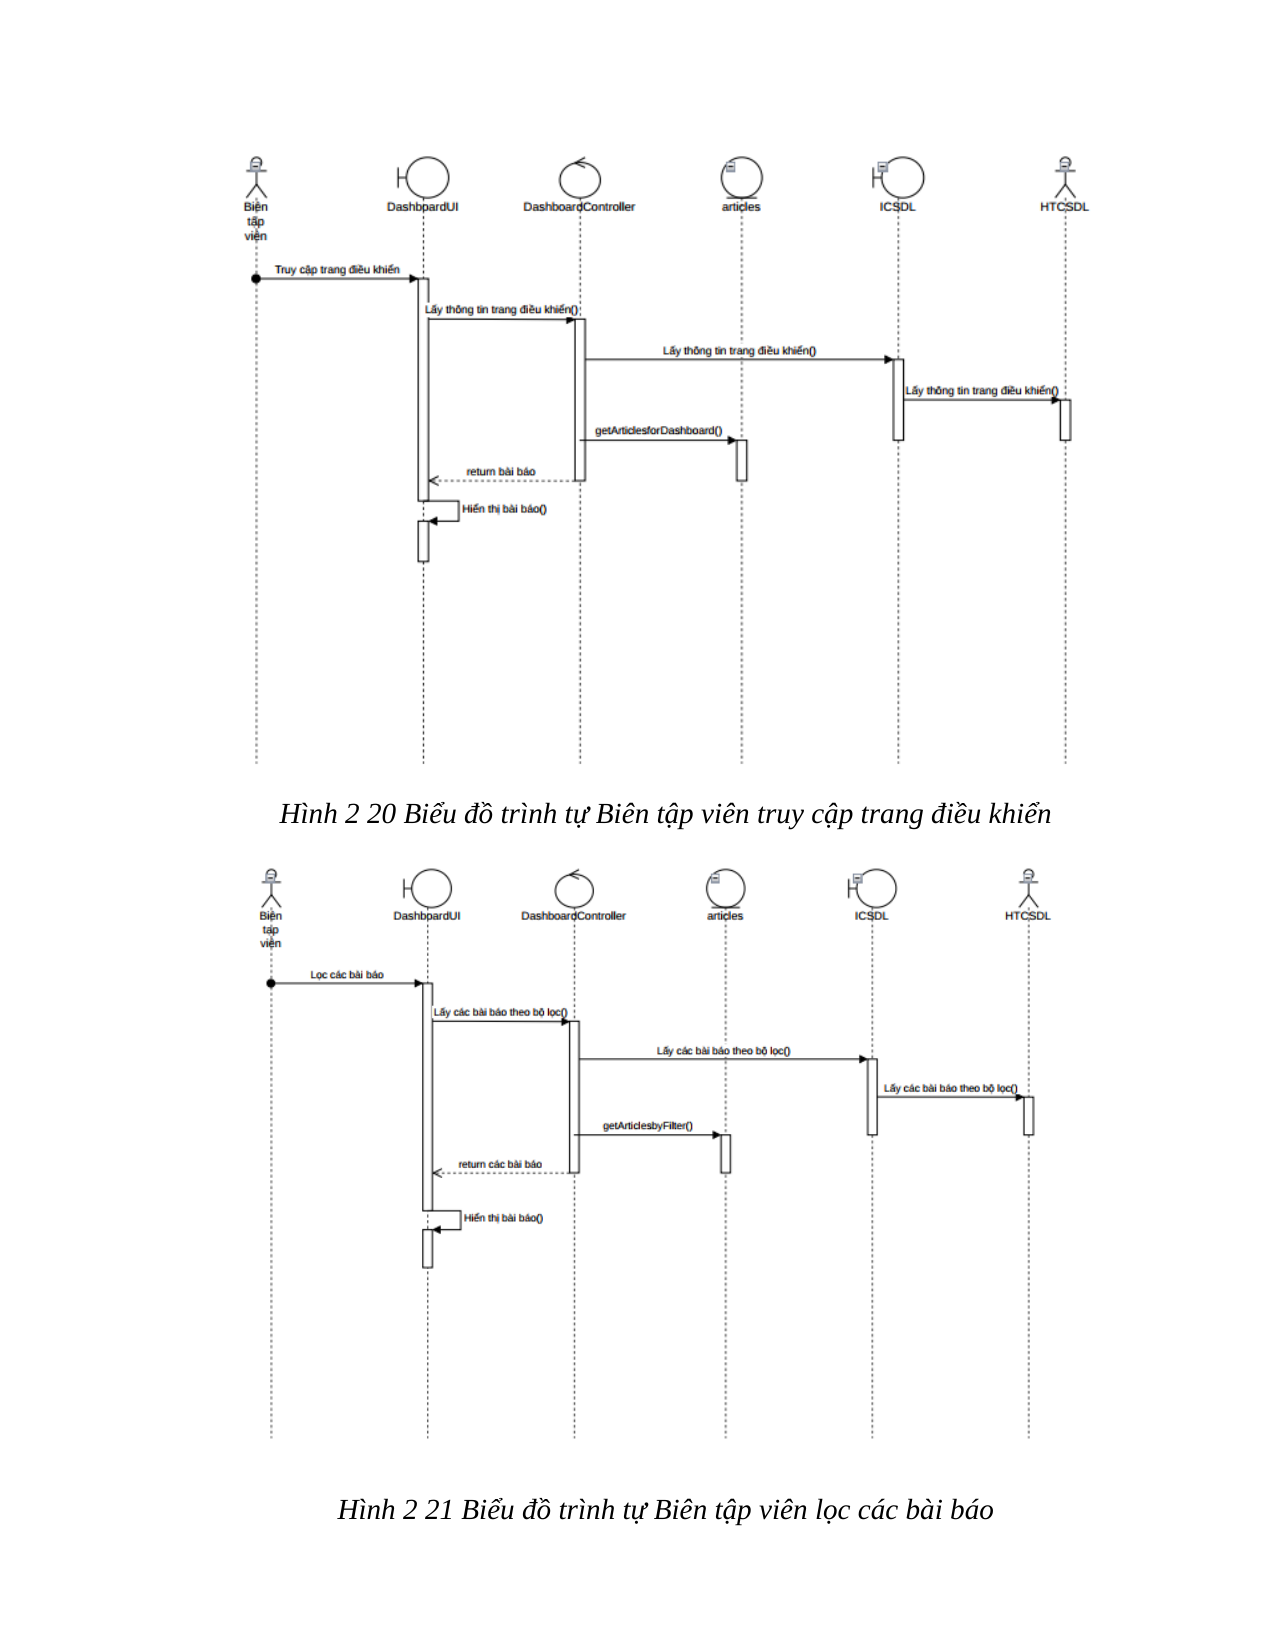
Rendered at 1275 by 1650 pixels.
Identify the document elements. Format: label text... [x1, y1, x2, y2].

picture [177, 850, 1153, 1476]
text Hình 2 20 Biểu đồ trình tự Biên tập viên truy cập trang điều khiển [177, 796, 1157, 830]
picture [177, 118, 1153, 780]
text Hình 2 21 Biểu đồ trình tự Biên tập viên lọc các bài báo [177, 1492, 1157, 1525]
